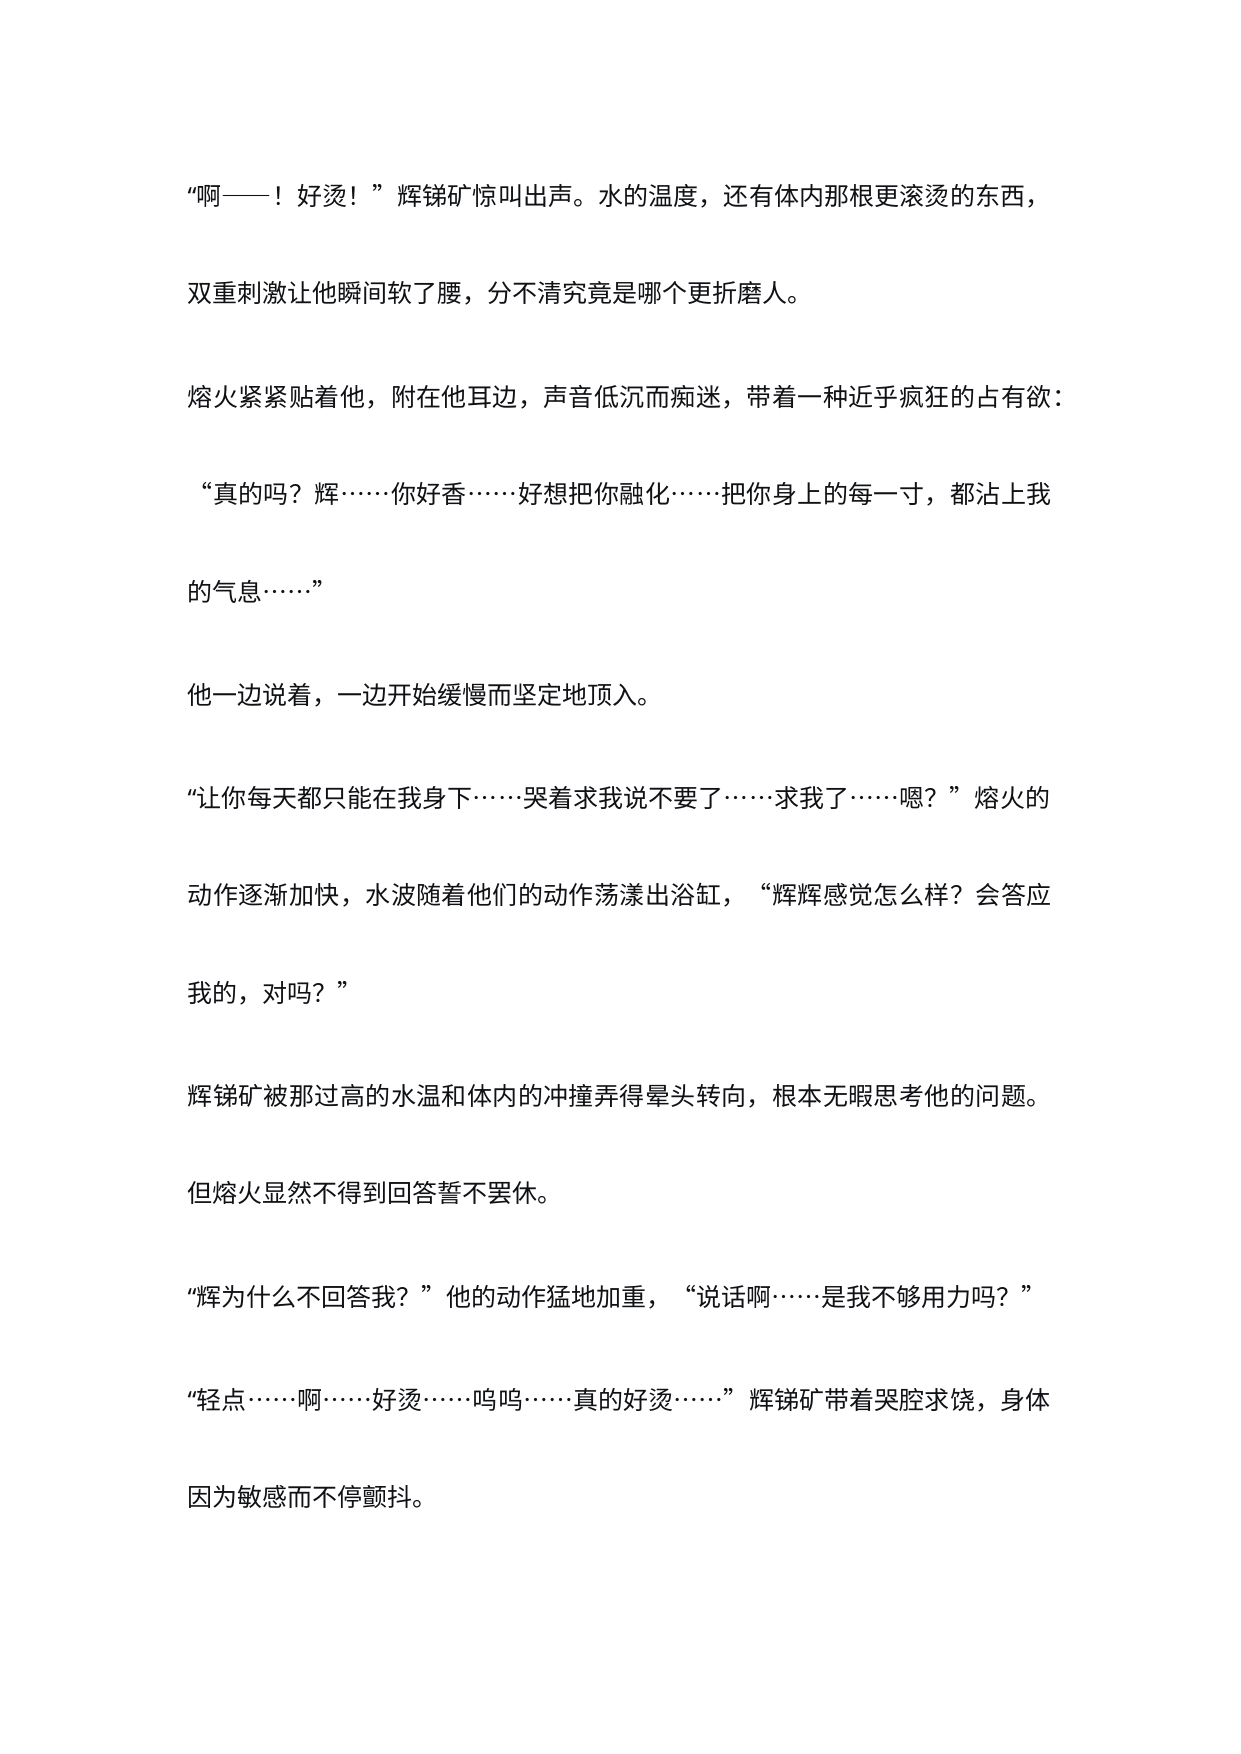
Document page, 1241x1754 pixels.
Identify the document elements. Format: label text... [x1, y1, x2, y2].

text 熔火紧紧贴着他，附在他耳边，声音低沉而痴迷，带着一种近乎疯狂的占有欲：“真的吗？辉……你好香……好想把你融化……把你身上的每一寸，都沾上我的气息……” [187, 363, 1053, 623]
text “让你每天都只能在我身下……哭着求我说不要了……求我了……嗯？”熔火的动作逐渐加快，水波随着他们的动作荡漾出浴缸，“辉辉感觉怎么样？会答应我的，对吗？” [187, 764, 1053, 794]
text 辉锑矿被那过高的水温和体内的冲撞弄得晕头转向，根本无暇思考他的问题。但熔火显然不得到回答誓不罢休。 [187, 1062, 1053, 1224]
text “啊——！好烫！”辉锑矿惊叫出声。水的温度，还有体内那根更滚烫的东西，双重刺激让他瞬间软了腰，分不清究竟是哪个更折磨人。 [187, 193, 1053, 324]
text “让你每天都只能在我身下……哭着求我说不要了……求我了……嗯？”熔火的动作逐渐加快，水波随着他们的动作荡漾出浴缸，“辉辉感觉怎么样？会答应我的，对吗？” [187, 795, 1053, 1024]
text “辉为什么不回答我？”他的动作猛地加重，“说话啊……是我不够用力吗？” [187, 1263, 1053, 1328]
text “啊——！好烫！”辉锑矿惊叫出声。水的温度，还有体内那根更滚烫的东西，双重刺激让他瞬间软了腰，分不清究竟是哪个更折磨人。 [187, 162, 1053, 192]
text 他一边说着，一边开始缓慢而坚定地顶入。 [187, 661, 1053, 726]
text “轻点……啊……好烫……呜呜……真的好烫……”辉锑矿带着哭腔求饶，身体因为敏感而不停颤抖。 [187, 1366, 1053, 1396]
text “轻点……啊……好烫……呜呜……真的好烫……”辉锑矿带着哭腔求饶，身体因为敏感而不停颤抖。 [187, 1397, 1053, 1528]
